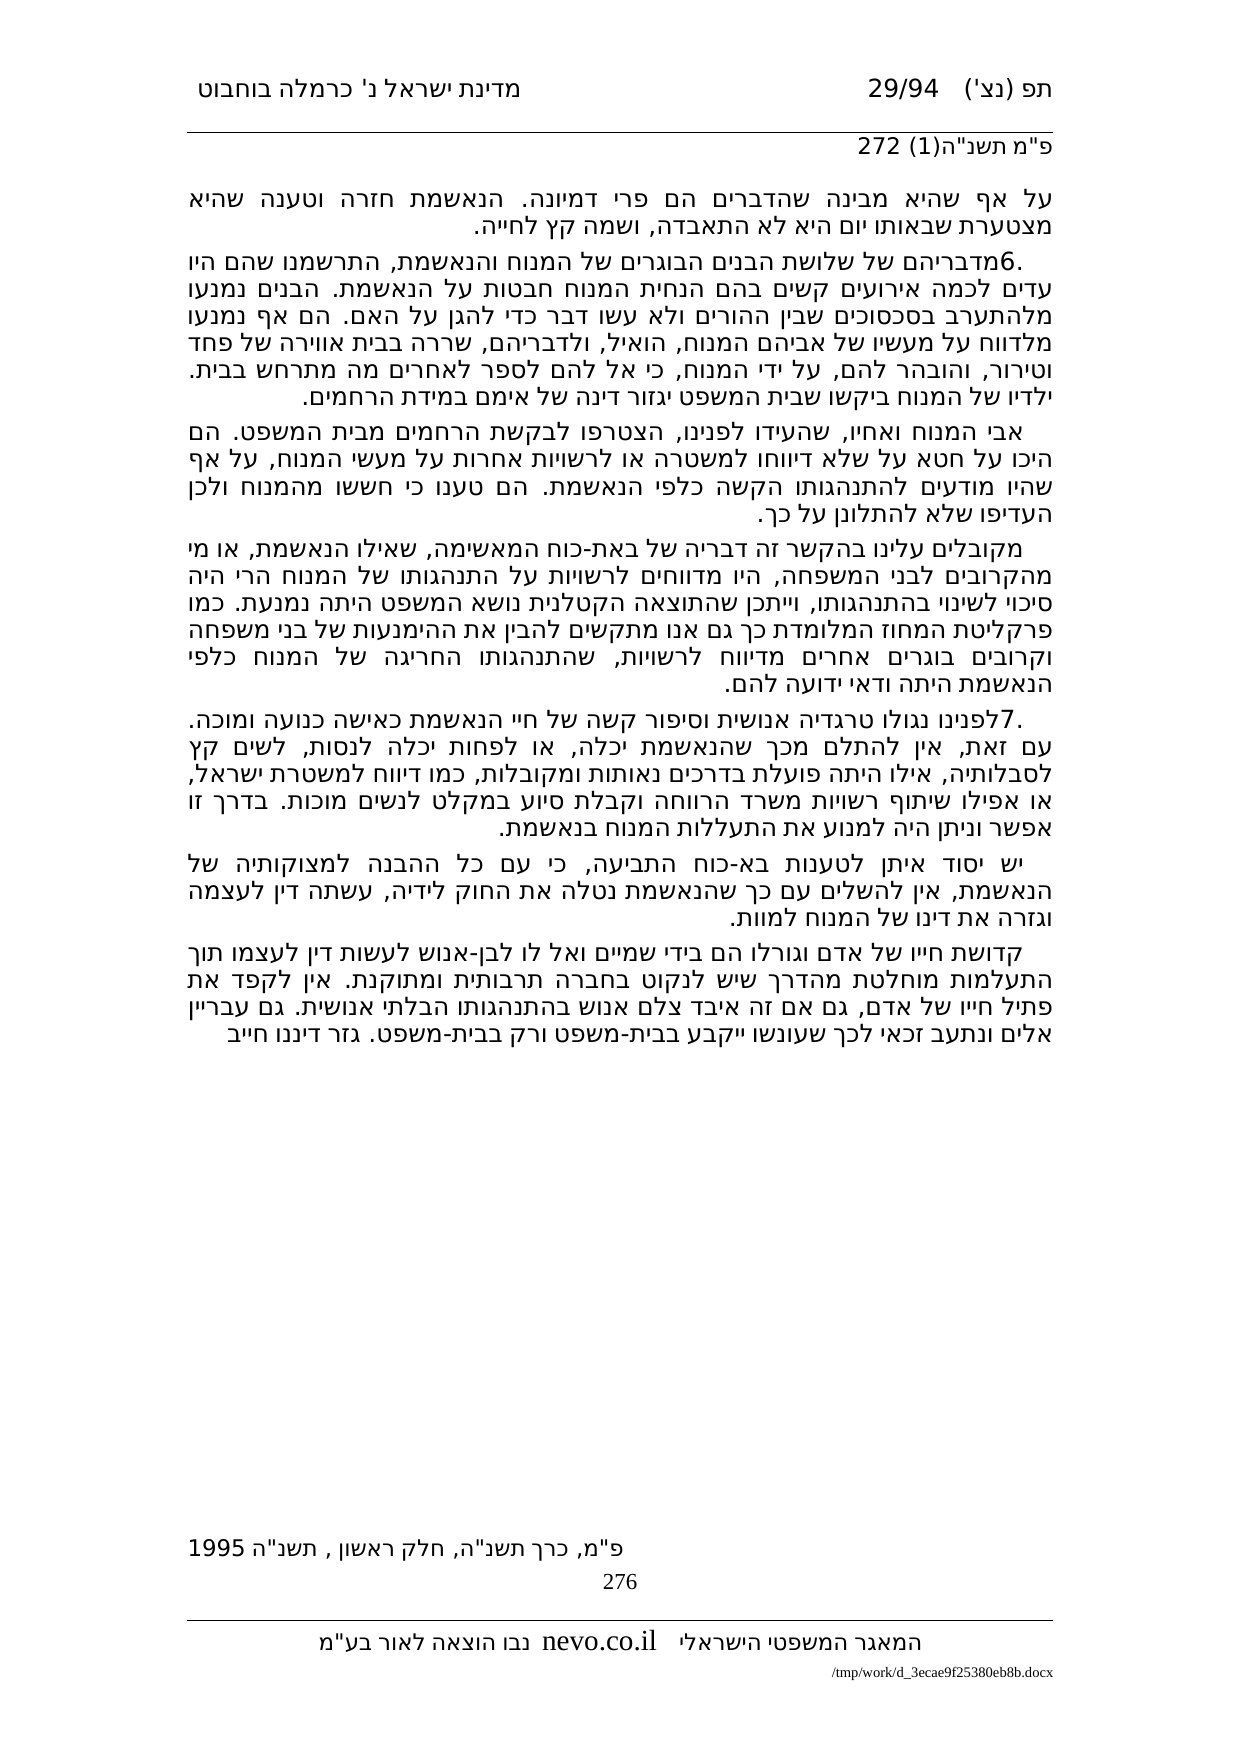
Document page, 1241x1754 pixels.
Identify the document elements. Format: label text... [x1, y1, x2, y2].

text .7לפנינו נגולו טרגדיה אנושית וסיפור קשה של חיי הנאשמת כאישה כנועה ומוכה. עם זאת, אין להתלם מכך שהנאשמת יכלה, או לפחות יכלה לנסות, לשים קץ לסבלותיה, אילו היתה פועלת בדרכים נאותות ומקובלות, כמו דיווח למשטרת ישראל, או אפילו שיתוף רשויות משרד הרווחה וקבלת סיוע במקלט לנשים מוכות. בדרך זו אפשר וניתן היה למנוע את התעללות המנוח בנאשמת. [187, 707, 1053, 842]
text על אף שהיא מבינה שהדברים הם פרי דמיונה. הנאשמת חזרה וטענה שהיא מצטערת שבאותו יום היא לא התאבדה, ושמה קץ לחייה. [187, 186, 1053, 240]
text .6מדבריהם של שלושת הבנים הבוגרים של המנוח והנאשמת, התרשמנו שהם היו עדים לכמה אירועים קשים בהם הנחית המנוח חבטות על הנאשמת. הבנים נמנעו מלהתערב בסכסוכים שבין ההורים ולא עשו דבר כדי להגן על האם. הם אף נמנעו מלדווח על מעשיו של אביהם המנוח, הואיל, ולדבריהם, שררה בבית אווירה של פחד וטירור, והובהר להם, על ידי המנוח, כי אל להם לספר לאחרים מה מתרחש בבית. ילדיו של המנוח ביקשו שבית המשפט יגזור דינה של אימם במידת הרחמים. [187, 248, 1053, 411]
text מקובלים עלינו בהקשר זה דבריה של באת-כוח המאשימה, שאילו הנאשמת, או מי מהקרובים לבני המשפחה, היו מדווחים לרשויות על התנהגותו של המנוח הרי היה סיכוי לשינוי בהתנהגותו, וייתכן שהתוצאה הקטלנית נושא המשפט היתה נמנעת. כמו פרקליטת המחוז המלומדת כך גם אנו מתקשים להבין את ההימנעות של בני משפחה וקרובים בוגרים אחרים מדיווח לרשויות, שהתנהגותו החריגה של המנוח כלפי הנאשמת היתה ודאי ידועה להם. [187, 536, 1053, 698]
text אבי המנוח ואחיו, שהעידו לפנינו, הצטרפו לבקשת הרחמים מבית המשפט. הם היכו על חטא על שלא דיווחו למשטרה או לרשויות אחרות על מעשי המנוח, על אף שהיו מודעים להתנהגותו הקשה כלפי הנאשמת. הם טענו כי חששו מהמנוח ולכן העדיפו שלא להתלונן על כך. [187, 419, 1053, 527]
text קדושת חייו של אדם וגורלו הם בידי שמיים ואל לו לבן-אנוש לעשות דין לעצמו תוך התעלמות מוחלטת מהדרך שיש לנקוט בחברה תרבותית ומתוקנת. אין לקפד את פתיל חייו של אדם, גם אם זה איבד צלם אנוש בהתנהגותו הבלתי אנושית. גם עבריין אלים ונתעב זכאי לכך שעונשו ייקבע בבית-משפט ורק בבית-משפט. גזר דיננו חייב [187, 940, 1053, 1048]
text יש יסוד איתן לטענות בא-כוח התביעה, כי עם כל ההבנה למצוקותיה של הנאשמת, אין להשלים עם כך שהנאשמת נטלה את החוק לידיה, עשתה דין לעצמה וגזרה את דינו של המנוח למוות. [187, 850, 1053, 932]
